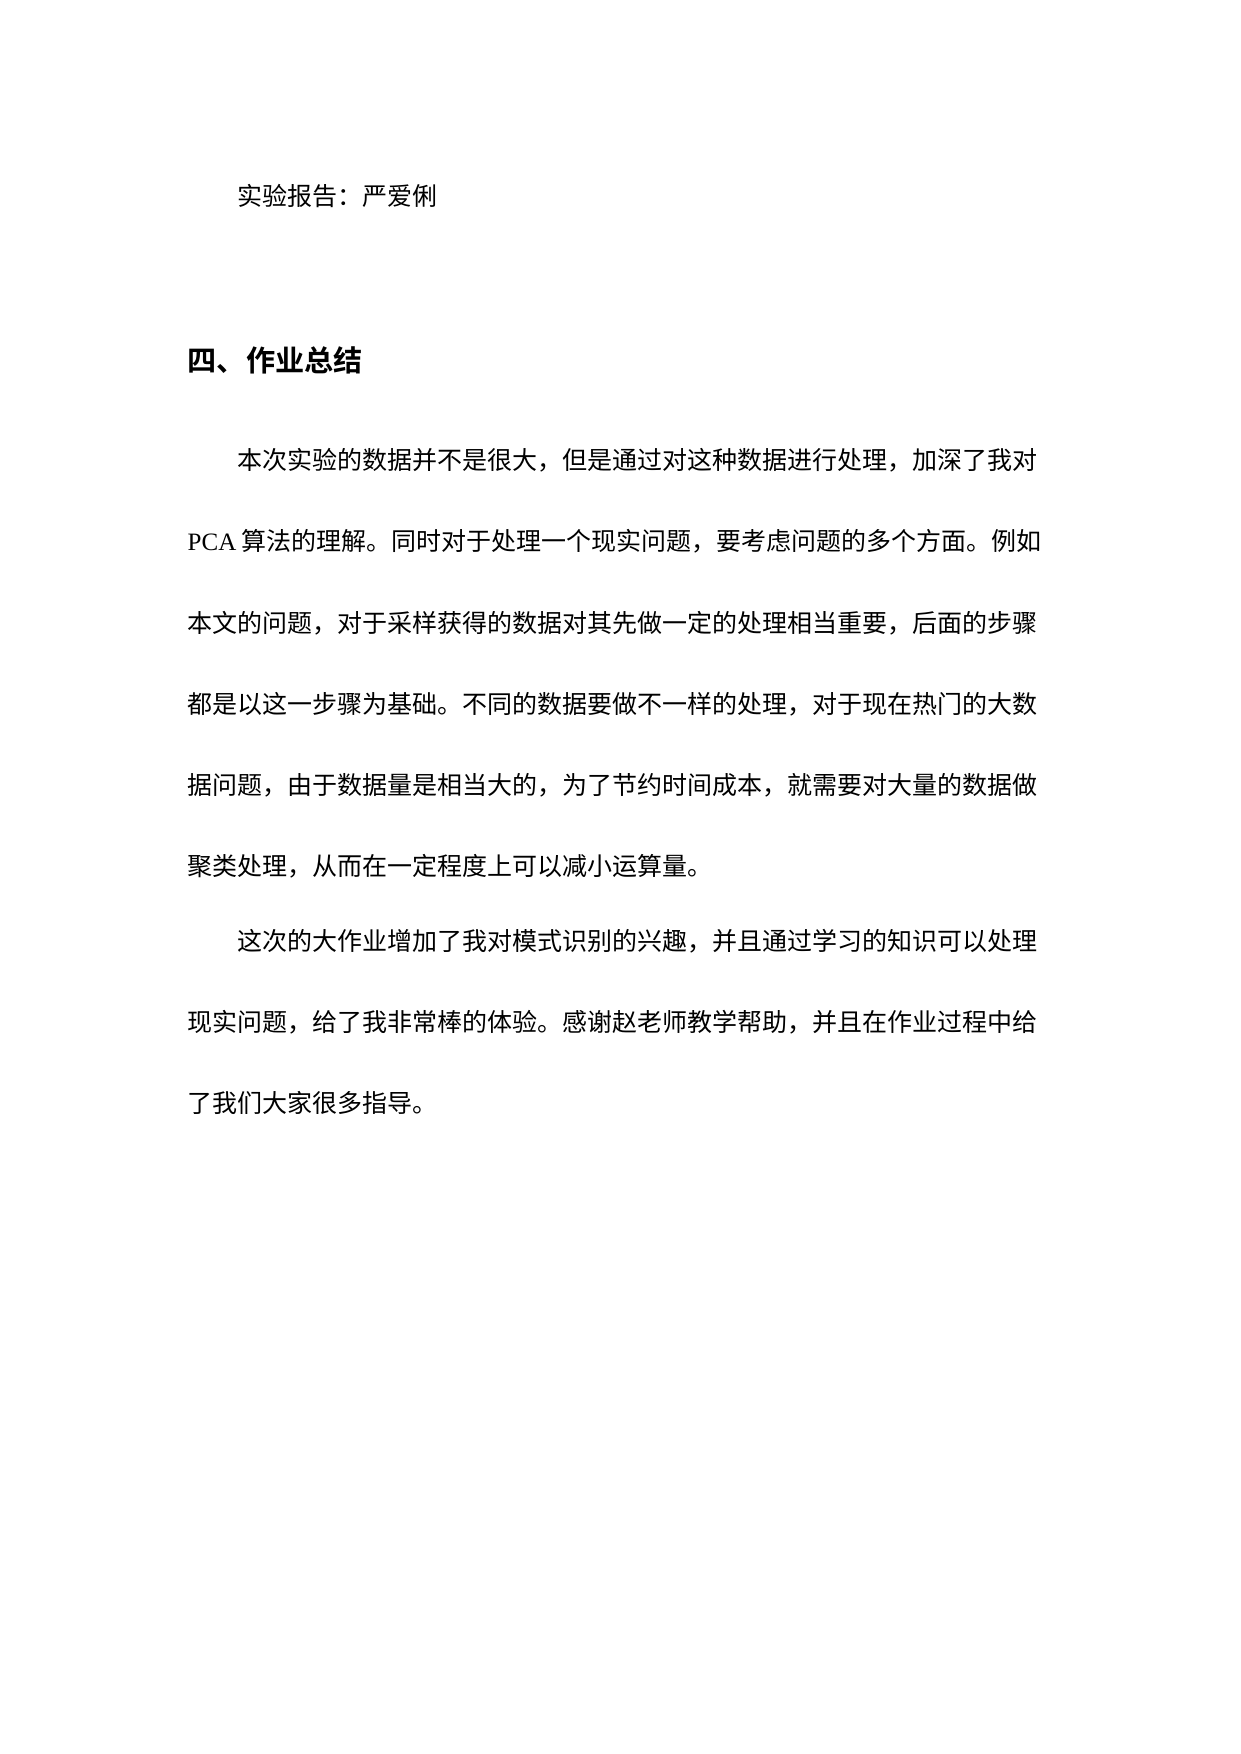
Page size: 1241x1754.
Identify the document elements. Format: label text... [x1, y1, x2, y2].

text 实验报告：严爱俐 [187, 162, 1059, 227]
text 这次的大作业增加了我对模式识别的兴趣，并且通过学习的知识可以处理现实问题，给了我非常棒的体验。感谢赵老师教学帮助，并且在作业过程中给了我们大家很多指导。 [187, 907, 1059, 1134]
text 四、作业总结 [187, 326, 1059, 391]
text 本次实验的数据并不是很大，但是通过对这种数据进行处理，加深了我对PCA算法的理解。同时对于处理一个现实问题，要考虑问题的多个方面。例如本文的问题，对于采样获得的数据对其先做一定的处理相当重要，后面的步骤都是以这一步骤为基础。不同的数据要做不一样的处理，对于现在热门的大数据问题，由于数据量是相当大的，为了节约时间成本，就需要对大量的数据做聚类处理，从而在一定程度上可以减小运算量。 [187, 426, 1059, 897]
